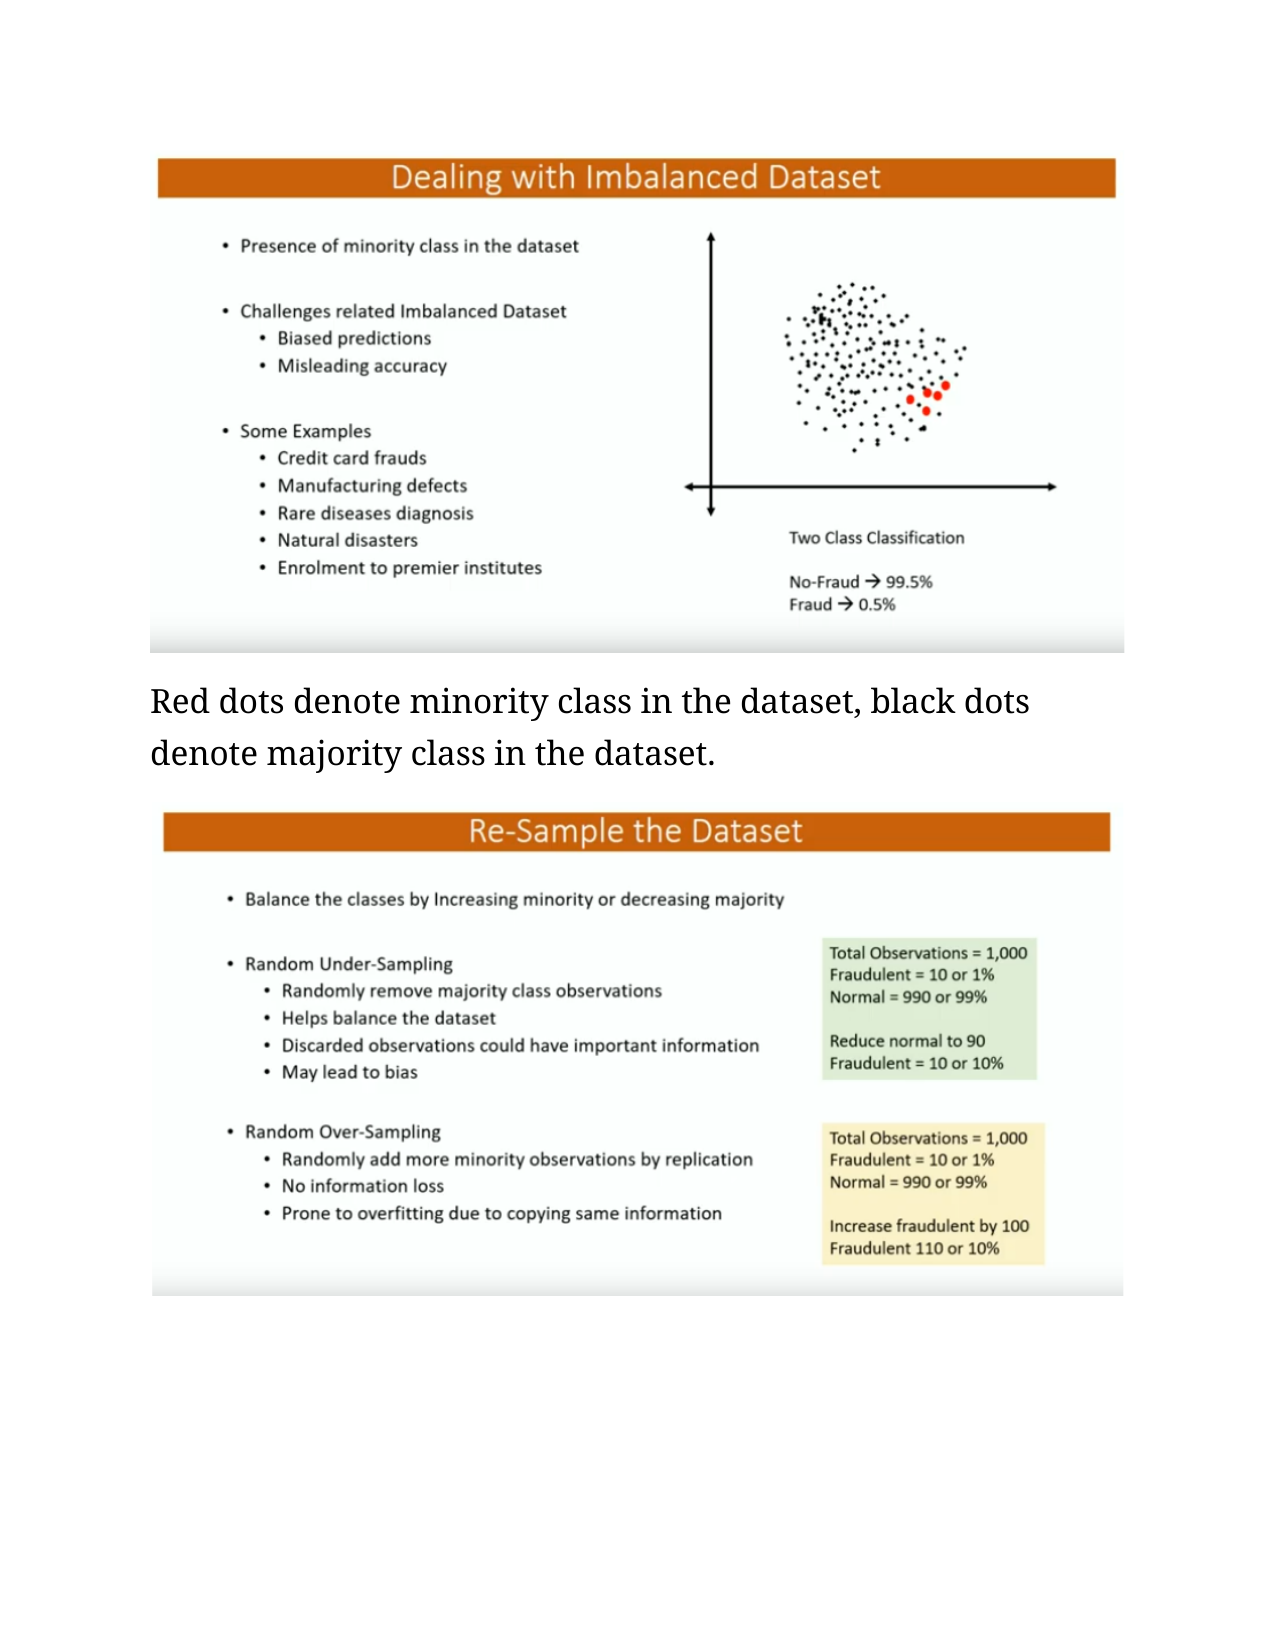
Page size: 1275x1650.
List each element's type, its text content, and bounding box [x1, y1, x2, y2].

text Red dots denote minority class in the dataset, black dots denote majority class in the dataset. [150, 678, 1125, 775]
picture [150, 802, 1124, 1296]
picture [150, 150, 1125, 653]
